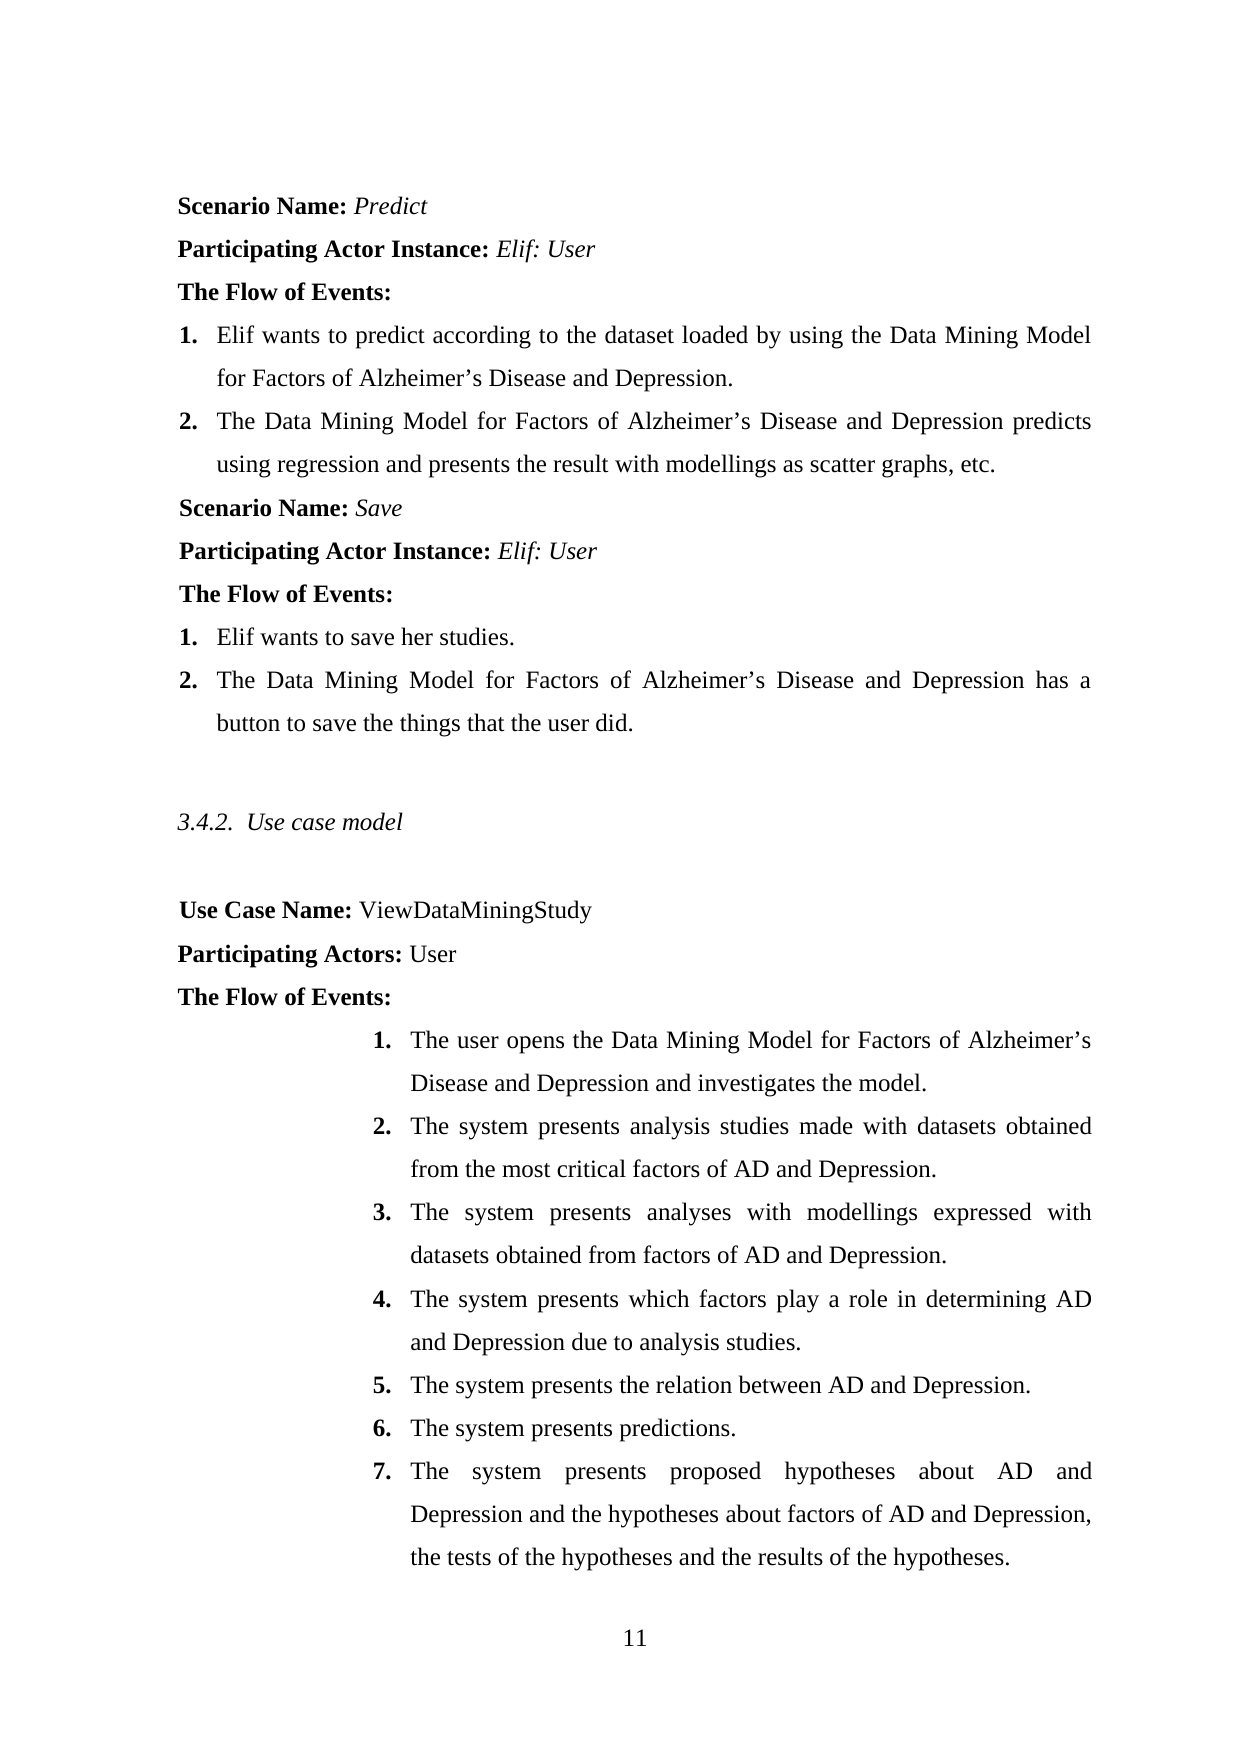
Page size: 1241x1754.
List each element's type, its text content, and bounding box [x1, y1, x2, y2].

text Use Case Name: ViewDataMiningStudy [148, 896, 1093, 924]
list Elif wants to predict according to the dataset loaded by using the Data Mining Model for Factors of Alzheimer’s Disease and Depression. [179, 320, 1093, 392]
text Scenario Name: Save [179, 493, 1093, 521]
text The Flow of Events: [177, 277, 1093, 306]
list The user opens the Data Mining Model for Factors of Alzheimer’s Disease and Depression and investigates the model. [373, 1025, 1093, 1097]
text Participating Actors: User [177, 939, 1093, 967]
list The system presents analysis studies made with datasets obtained from the most critical factors of AD and Depression. [373, 1111, 1093, 1183]
list The system presents predictions. [373, 1413, 1093, 1442]
list The system presents proposed hypotheses about AD and Depression and the hypotheses about factors of AD and Depression, the tests of the hypotheses and the results of the hypotheses. [373, 1456, 1093, 1571]
list Elif wants to save her studies. [179, 622, 1093, 651]
list The system presents the relation between AD and Depression. [373, 1370, 1093, 1399]
list The Data Mining Model for Factors of Alzheimer’s Disease and Depression has a button to save the things that the user did. [179, 665, 1093, 737]
text Scenario Name: Predict [177, 191, 1093, 219]
subtitle 3.4.2. Use case model [148, 807, 1093, 836]
text Participating Actor Instance: Elif: User [179, 536, 1093, 564]
text The Flow of Events: [177, 982, 1093, 1011]
text The Flow of Events: [179, 579, 1093, 608]
text Participating Actor Instance: Elif: User [177, 234, 1093, 263]
list The system presents which factors play a role in determining AD and Depression due to analysis studies. [373, 1284, 1093, 1356]
list The system presents analyses with modellings expressed with datasets obtained from factors of AD and Depression. [373, 1197, 1093, 1269]
list The Data Mining Model for Factors of Alzheimer’s Disease and Depression predicts using regression and presents the result with modellings as scatter graphs, etc. [179, 406, 1093, 478]
